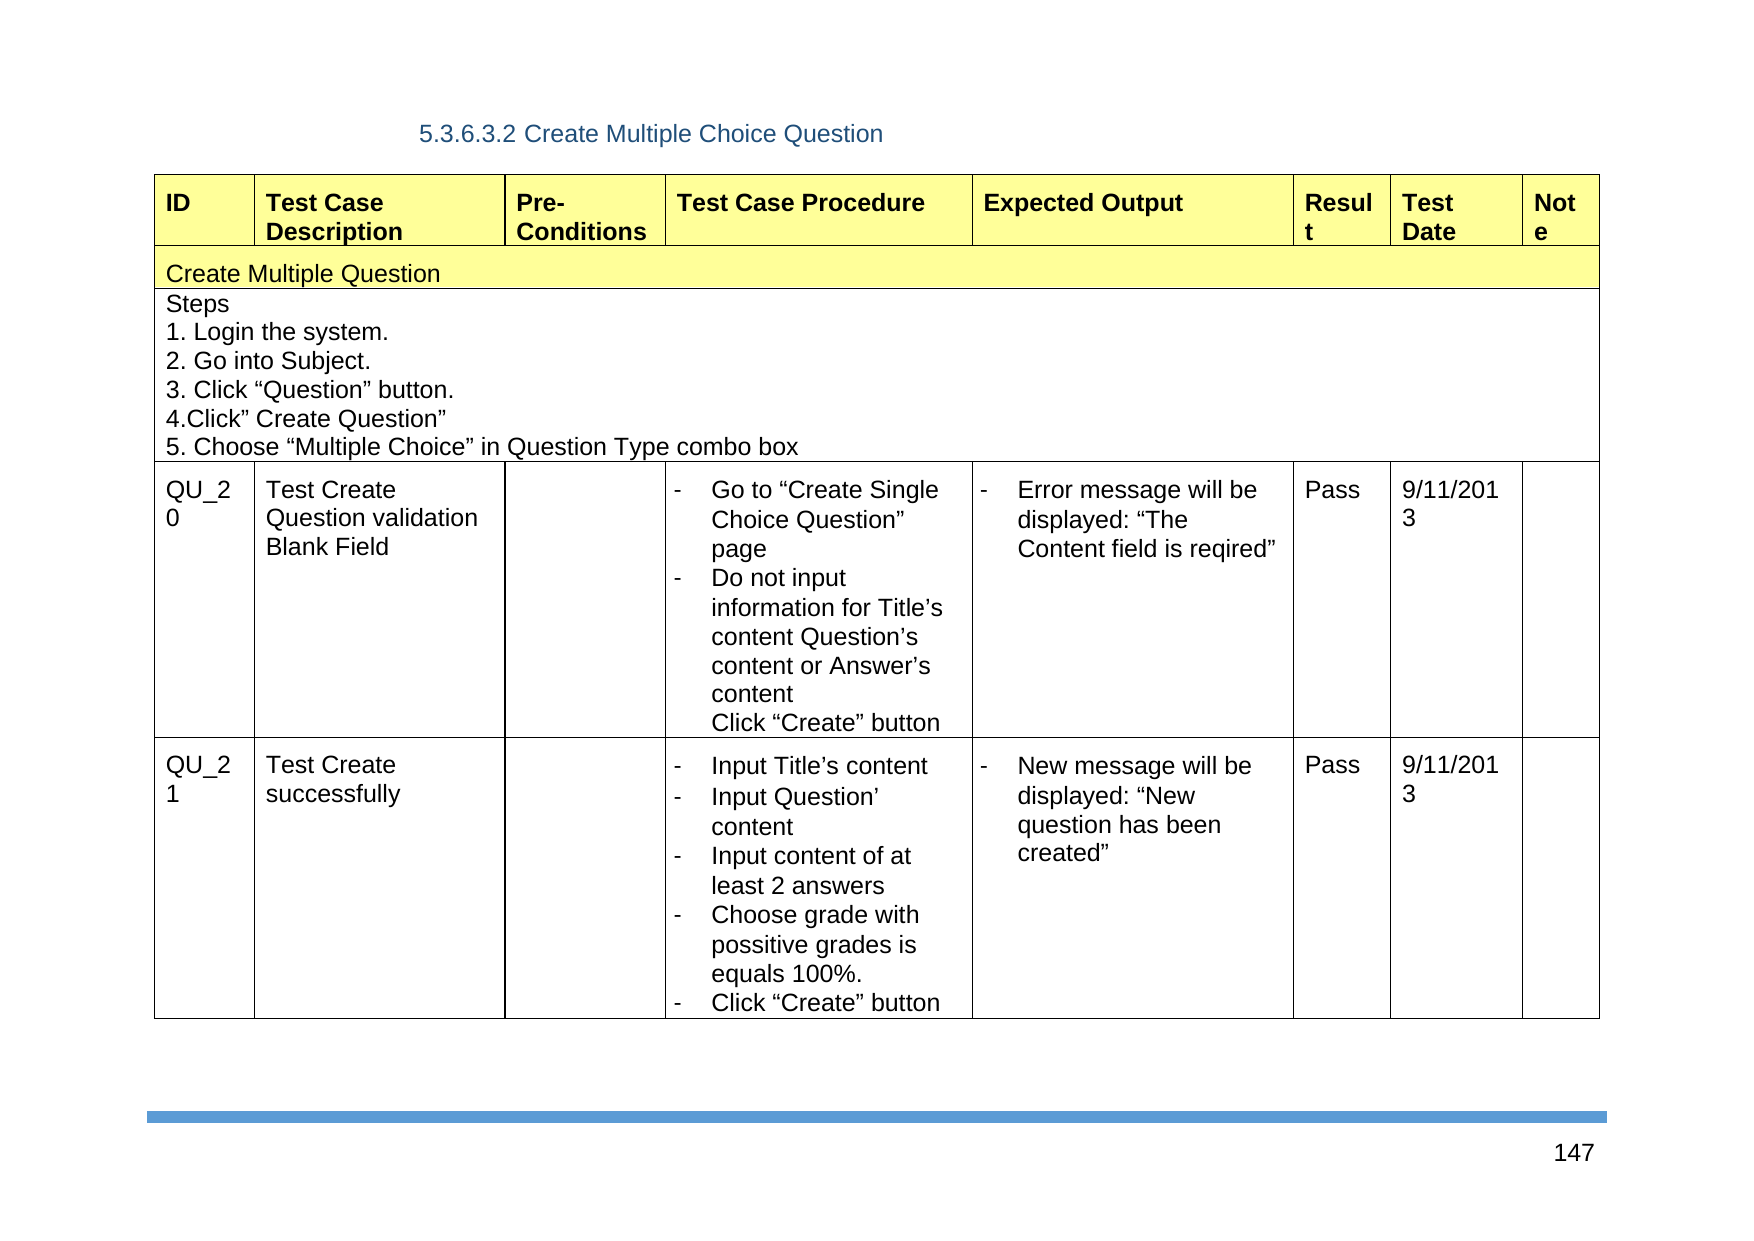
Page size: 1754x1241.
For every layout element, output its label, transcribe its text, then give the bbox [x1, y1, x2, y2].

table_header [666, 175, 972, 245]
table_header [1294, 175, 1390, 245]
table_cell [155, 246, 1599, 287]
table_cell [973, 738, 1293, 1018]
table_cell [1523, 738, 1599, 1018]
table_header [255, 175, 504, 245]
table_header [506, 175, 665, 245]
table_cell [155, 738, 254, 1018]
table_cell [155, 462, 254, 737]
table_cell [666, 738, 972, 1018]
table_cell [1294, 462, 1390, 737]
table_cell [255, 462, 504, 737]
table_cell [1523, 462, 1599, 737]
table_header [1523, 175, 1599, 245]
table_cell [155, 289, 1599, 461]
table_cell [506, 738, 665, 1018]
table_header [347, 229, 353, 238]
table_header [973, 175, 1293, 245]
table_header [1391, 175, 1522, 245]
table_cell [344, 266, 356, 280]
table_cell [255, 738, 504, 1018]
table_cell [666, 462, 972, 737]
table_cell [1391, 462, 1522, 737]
subtitle Create Multiple Choice Question [419, 118, 1607, 147]
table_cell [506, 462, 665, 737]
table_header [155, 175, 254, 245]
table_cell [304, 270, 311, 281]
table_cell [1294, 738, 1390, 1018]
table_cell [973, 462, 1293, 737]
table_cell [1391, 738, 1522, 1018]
